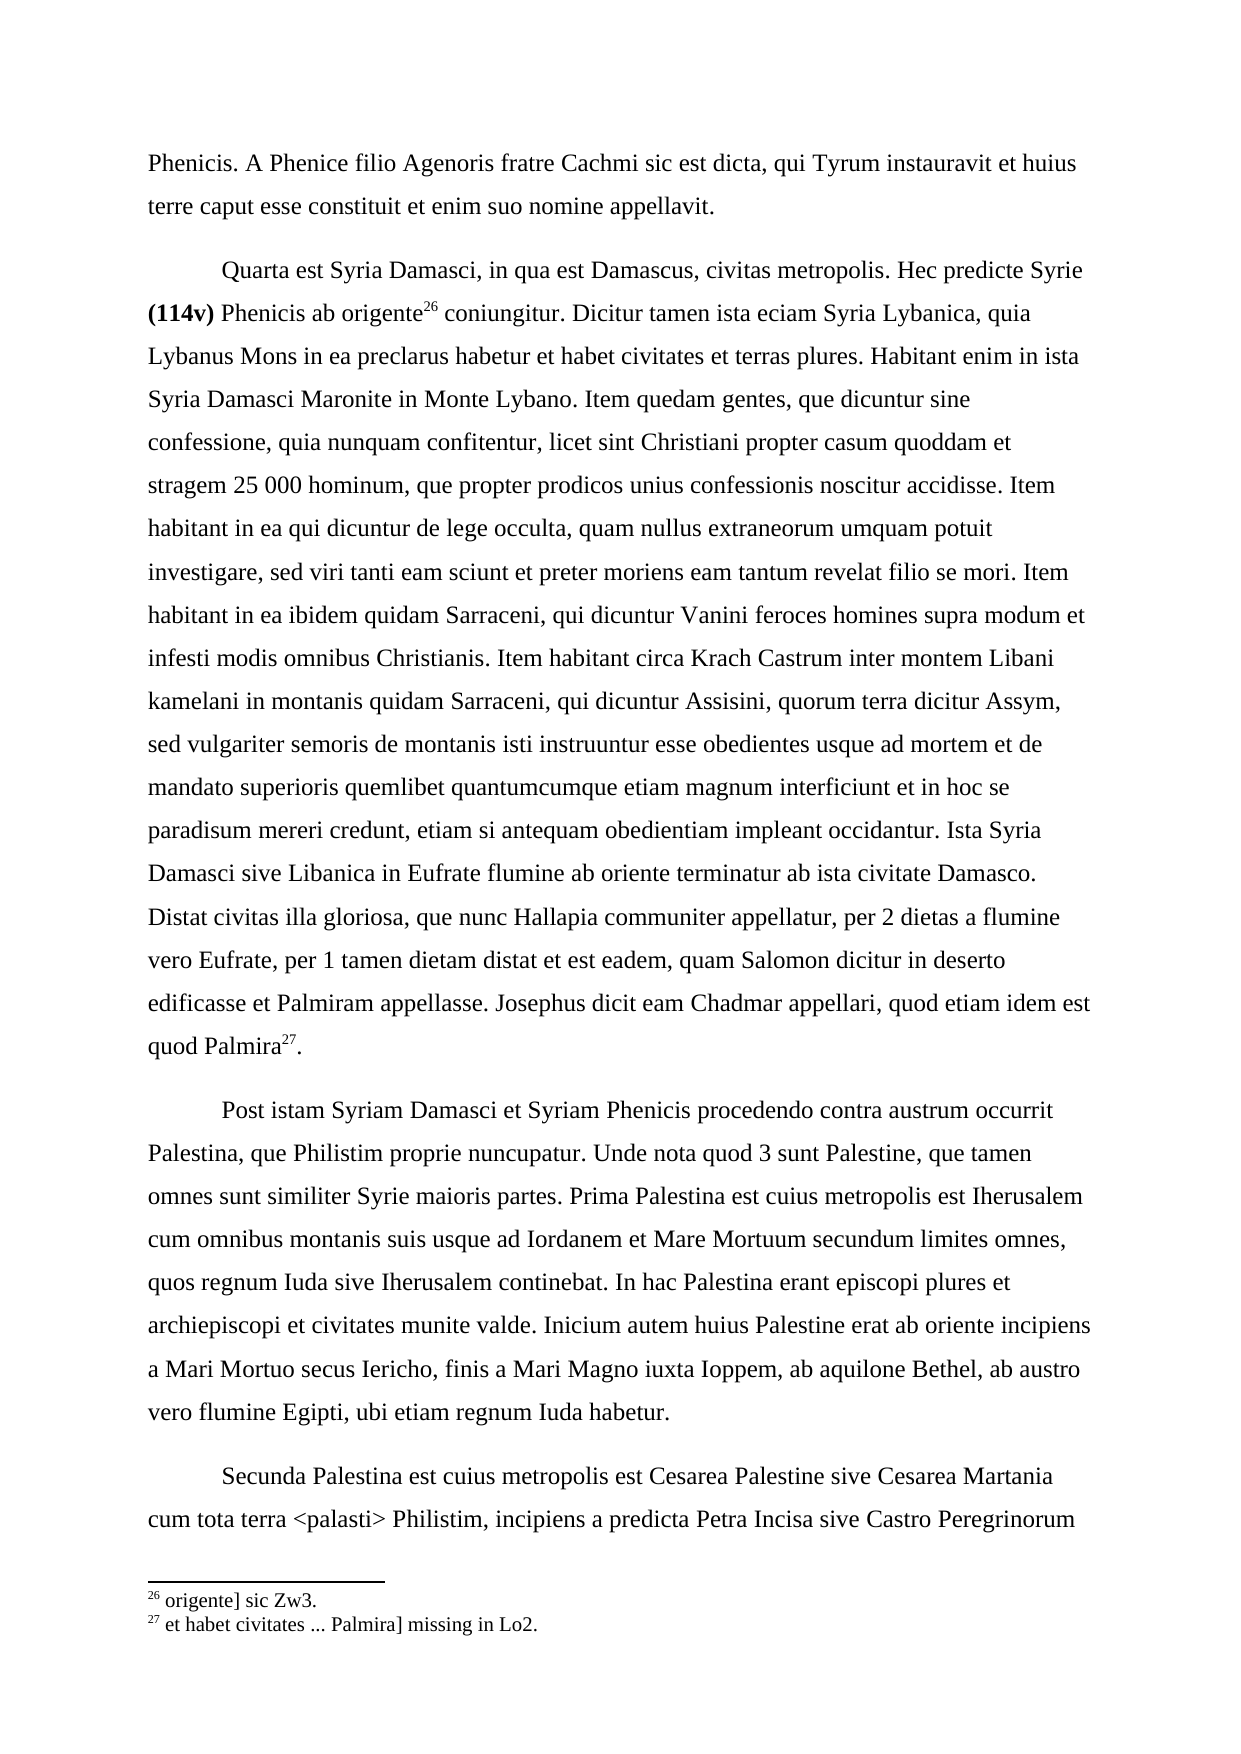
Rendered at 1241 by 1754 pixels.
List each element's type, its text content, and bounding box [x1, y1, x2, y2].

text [148, 1461, 1093, 1533]
text Post istam Syriam Damasci et Syriam Phenicis procedendo contra austrum occurrit Palestina, que Philistim proprie nuncupatur. Unde nota quod 3 sunt Palestine, que tamen omnes sunt similiter Syrie maioris partes. Prima Palestina est cuius metropolis est Iherusalem cum omnibus montanis suis usque ad Iordanem et Mare Mortuum secundum limites omnes, quos regnum Iuda sive Iherusalem continebat. In hac Palestina erant episcopi plures et archiepiscopi et civitates munite valde. Inicium autem huius Palestine erat ab oriente incipiens a Mari Mortuo secus Iericho, finis a Mari Magno iuxta Ioppem, ab aquilone Bethel, ab austro vero flumine Egipti, ubi etiam regnum Iuda habetur. [148, 1095, 1093, 1426]
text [148, 148, 1093, 219]
text Quarta est Syria Damasci, in qua est Damascus, civitas metropolis. Hec predicte Syrie (114v) Phenicis ab origente coniungitur. Dicitur tamen ista eciam Syria Lybanica, quia Lybanus Mons in ea preclarus habetur et habet civitates et terras plures. Habitant enim in ista Syria Damasci Maronite in Monte Lybano. Item quedam gentes, que dicuntur sine confessione, quia nunquam confitentur, licet sint Christiani propter casum quoddam et stragem 25 000 hominum, que propter prodicos unius confessionis noscitur accidisse. Item habitant in ea qui dicuntur de lege occulta, quam nullus extraneorum umquam potuit investigare, sed viri tanti eam sciunt et preter moriens eam tantum revelat filio se mori. Item habitant in ea ibidem quidam Sarraceni, qui dicuntur Vanini feroces homines supra modum et infesti modis omnibus Christianis. Item habitant circa Krach Castrum inter montem Libani kamelani in montanis quidam Sarraceni, qui dicuntur Assisini, quorum terra dicitur Assym, sed vulgariter semoris de montanis isti instruuntur esse obedientes usque ad mortem et de mandato superioris quemlibet quantumcumque etiam magnum interficiunt et in hoc se paradisum mereri credunt, etiam si antequam obedientiam impleant occidantur. Ista Syria Damasci sive Libanica in Eufrate flumine ab oriente terminatur ab ista civitate Damasco. Distat civitas illa gloriosa, que nunc Hallapia communiter appellatur, per 2 dietas a flumine vero Eufrate, per 1 tamen dietam distat et est eadem, quam Salomon dicitur in deserto edificasse et Palmiram appellasse. Josephus dicit eam Chadmar appellari, quod etiam idem est quod Palmira. [148, 255, 1093, 1060]
